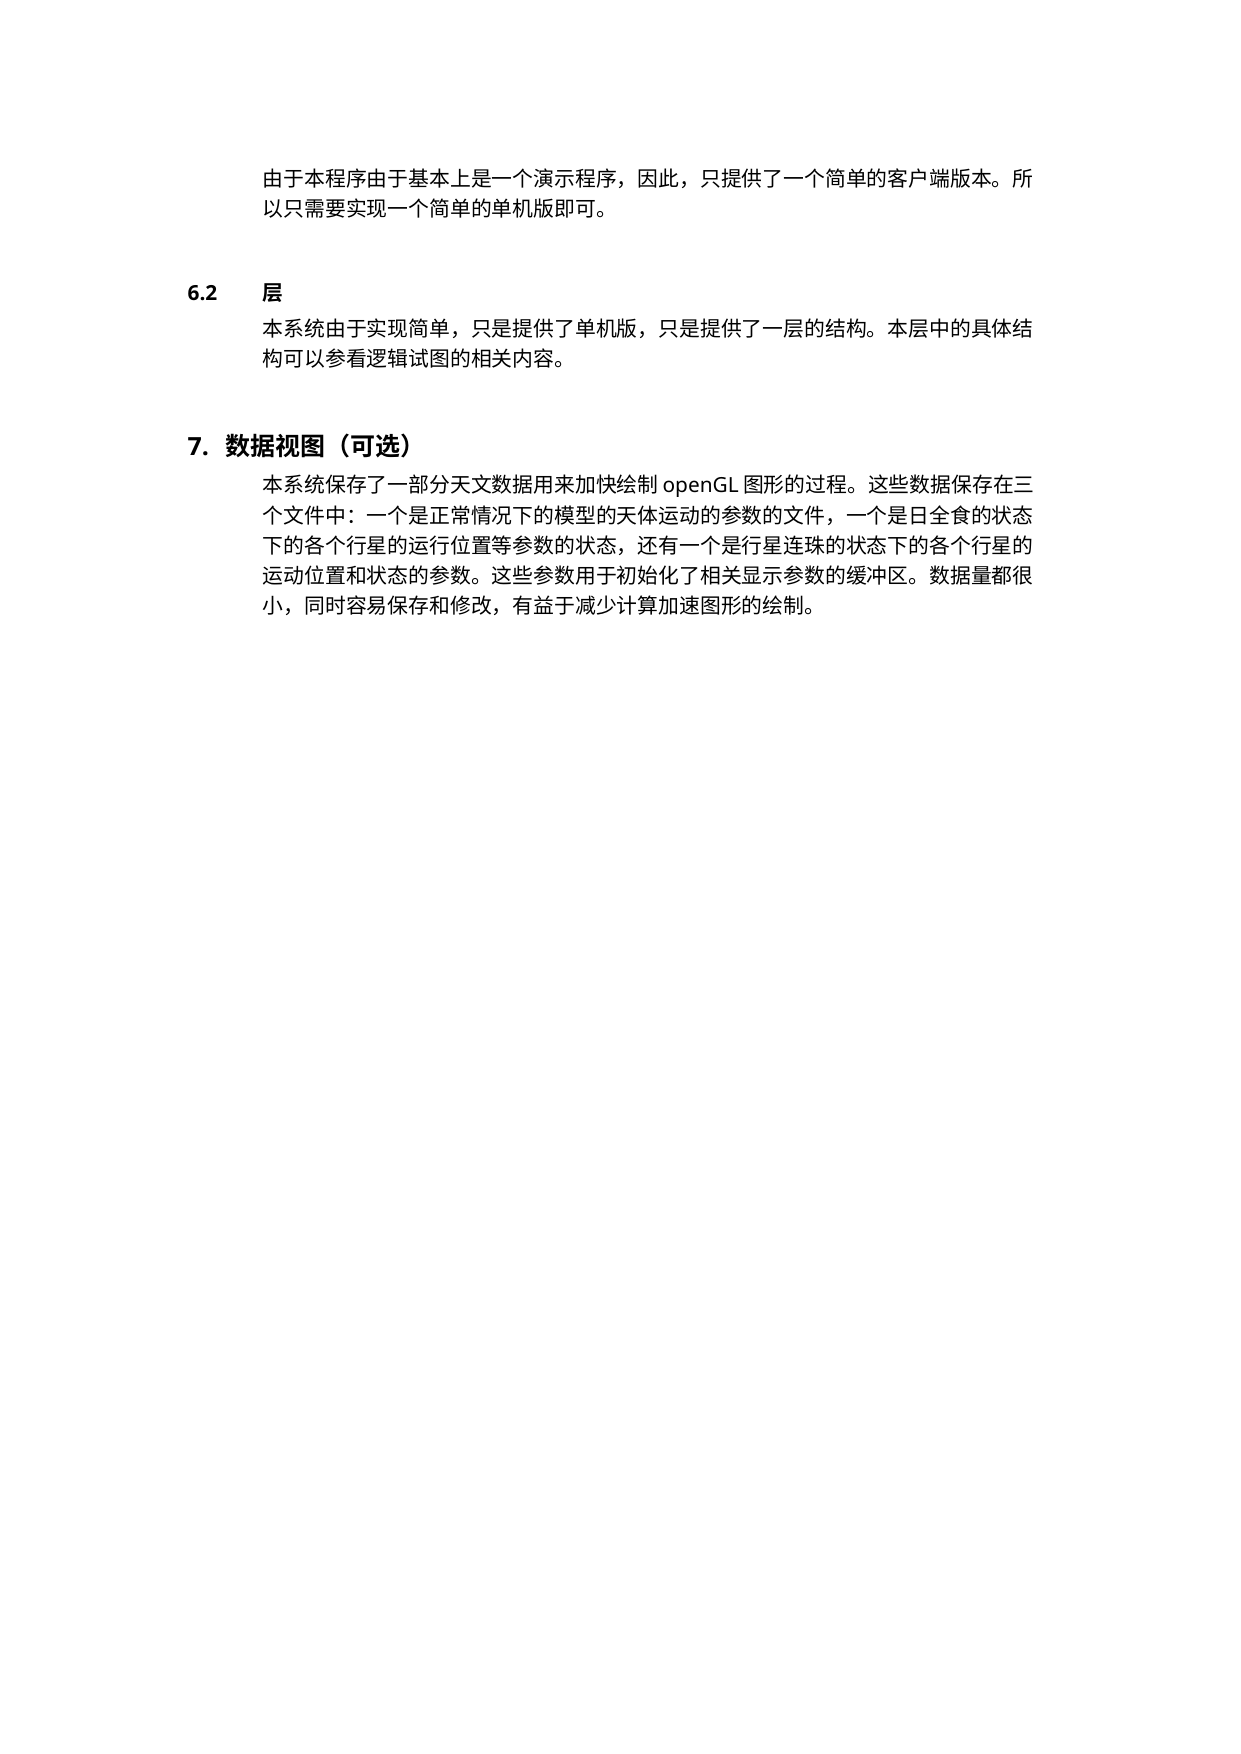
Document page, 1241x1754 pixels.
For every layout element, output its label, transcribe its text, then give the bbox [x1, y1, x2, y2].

text 本系统由于实现简单，只是提供了单机版，只是提供了一层的结构。本层中的具体结构可以参看逻辑试图的相关内容。 [262, 312, 1053, 373]
text 本系统保存了一部分天文数据用来加快绘制openGL图形的过程。这些数据保存在三个文件中：一个是正常情况下的模型的天体运动的参数的文件，一个是日全食的状态下的各个行星的运行位置等参数的状态，还有一个是行星连珠的状态下的各个行星的运动位置和状态的参数。这些参数用于初始化了相关显示参数的缓冲区。数据量都很小，同时容易保存和修改，有益于减少计算加速图形的绘制。 [262, 469, 1053, 620]
subtitle 数据视图（可选） [187, 426, 1053, 462]
subtitle 层 [187, 276, 1053, 306]
text 由于本程序由于基本上是一个演示程序，因此，只提供了一个简单的客户端版本。所以只需要实现一个简单的单机版即可。 [262, 162, 1053, 222]
